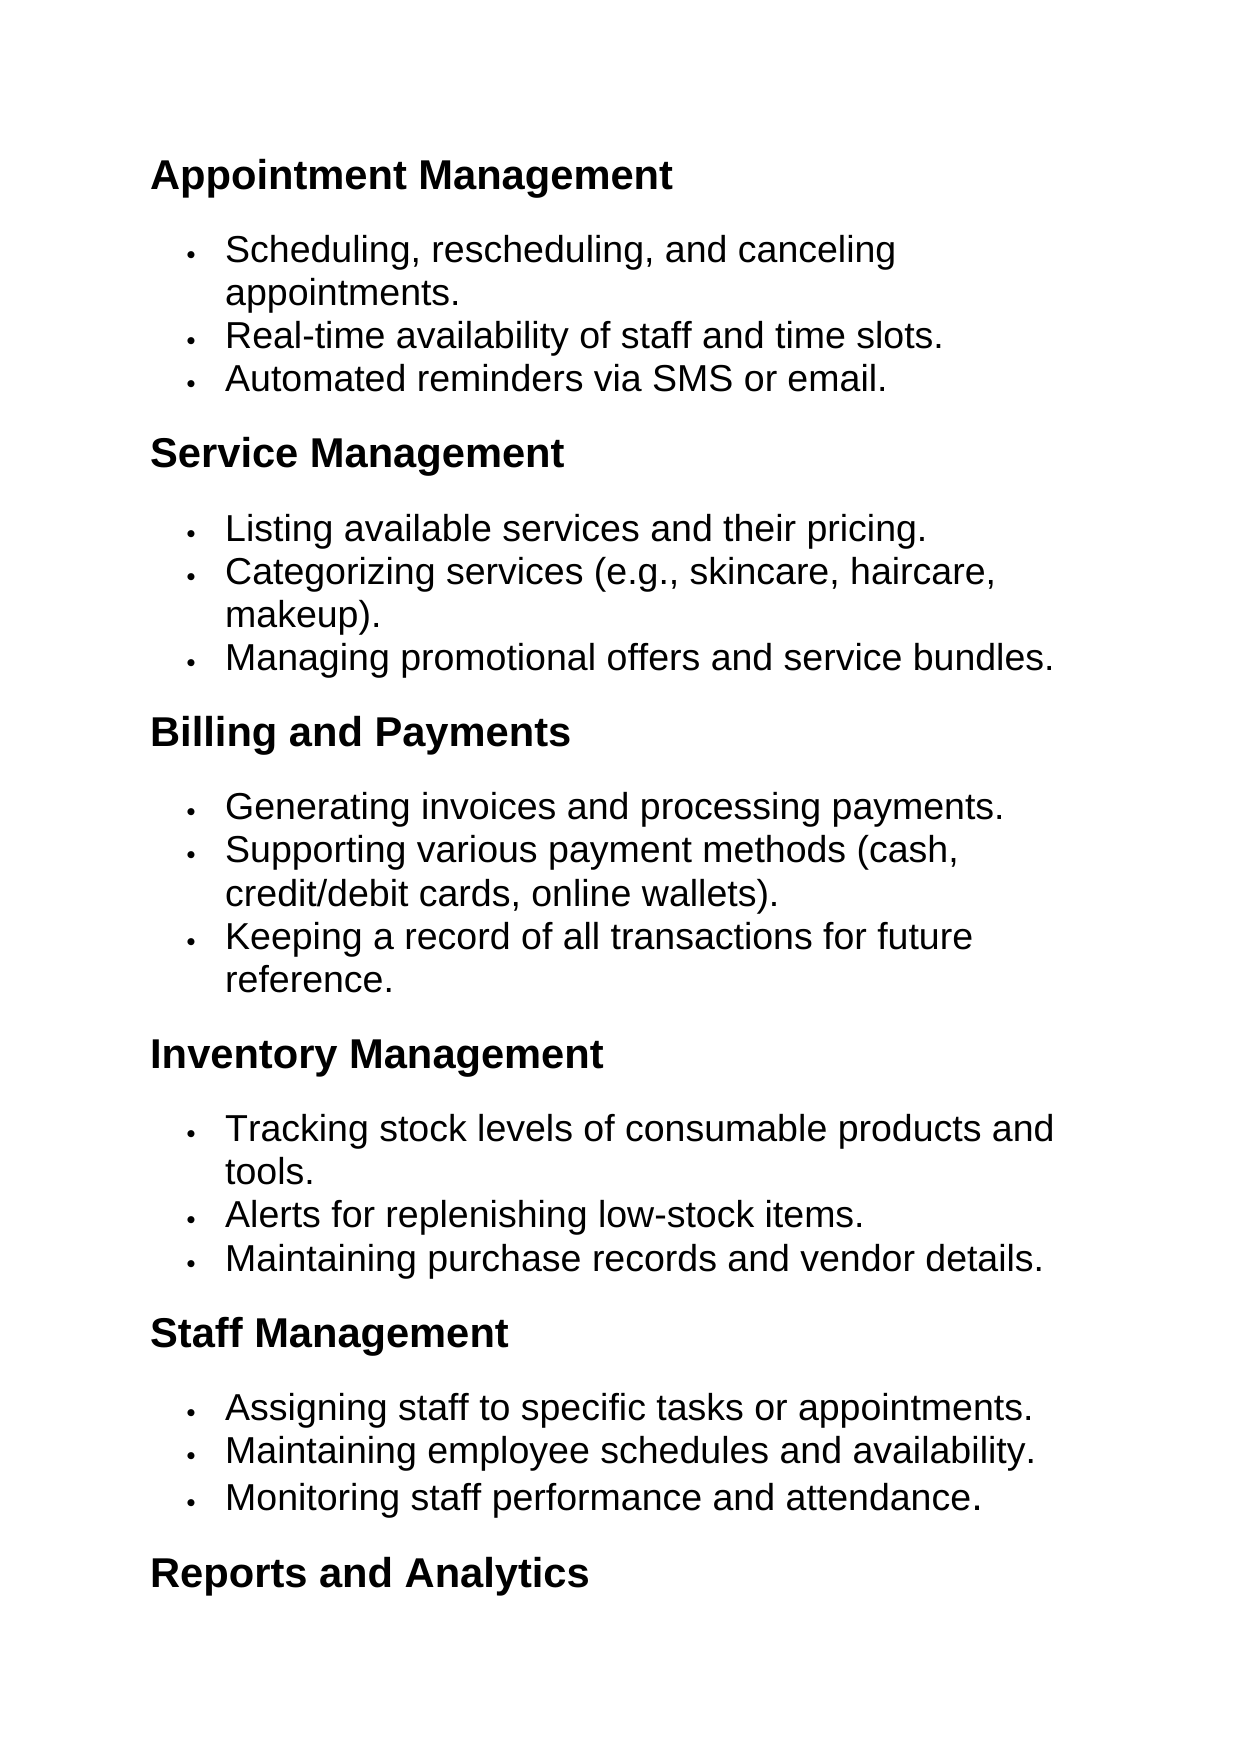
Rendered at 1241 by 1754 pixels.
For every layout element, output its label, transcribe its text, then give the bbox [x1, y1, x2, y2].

list Managing promotional offers and service bundles. [187, 635, 1090, 678]
subtitle Billing and Payments [150, 707, 1090, 755]
list Maintaining employee schedules and availability. [187, 1428, 1090, 1471]
list Tracking stock levels of consumable products and tools. [187, 1106, 1090, 1193]
list Generating invoices and processing payments. [187, 784, 1090, 828]
list Listing available services and their pricing. [187, 506, 1090, 549]
list Supporting various payment methods (cash, credit/debit cards, online wallets). [187, 828, 1090, 914]
subtitle Reports and Analytics [150, 1548, 1090, 1596]
list Categorizing services (e.g., skincare, haircare, makeup). [187, 549, 1090, 635]
list Automated reminders via SMS or email. [187, 356, 1090, 399]
subtitle Appointment Management [150, 150, 1090, 198]
subtitle Service Management [150, 429, 1090, 477]
list Real-time availability of staff and time slots. [187, 313, 1090, 356]
subtitle Staff Management [150, 1308, 1090, 1356]
list Keeping a record of all transactions for future reference. [187, 914, 1090, 1000]
list Assigning staff to specific tasks or appointments. [187, 1385, 1090, 1428]
list Scheduling, rescheduling, and canceling appointments. [187, 227, 1090, 313]
subtitle Inventory Management [150, 1029, 1090, 1077]
list Alerts for replenishing low-stock items. [187, 1193, 1090, 1236]
list Monitoring staff performance and attendance. [187, 1471, 1090, 1519]
list Maintaining purchase records and vendor details. [187, 1236, 1090, 1279]
